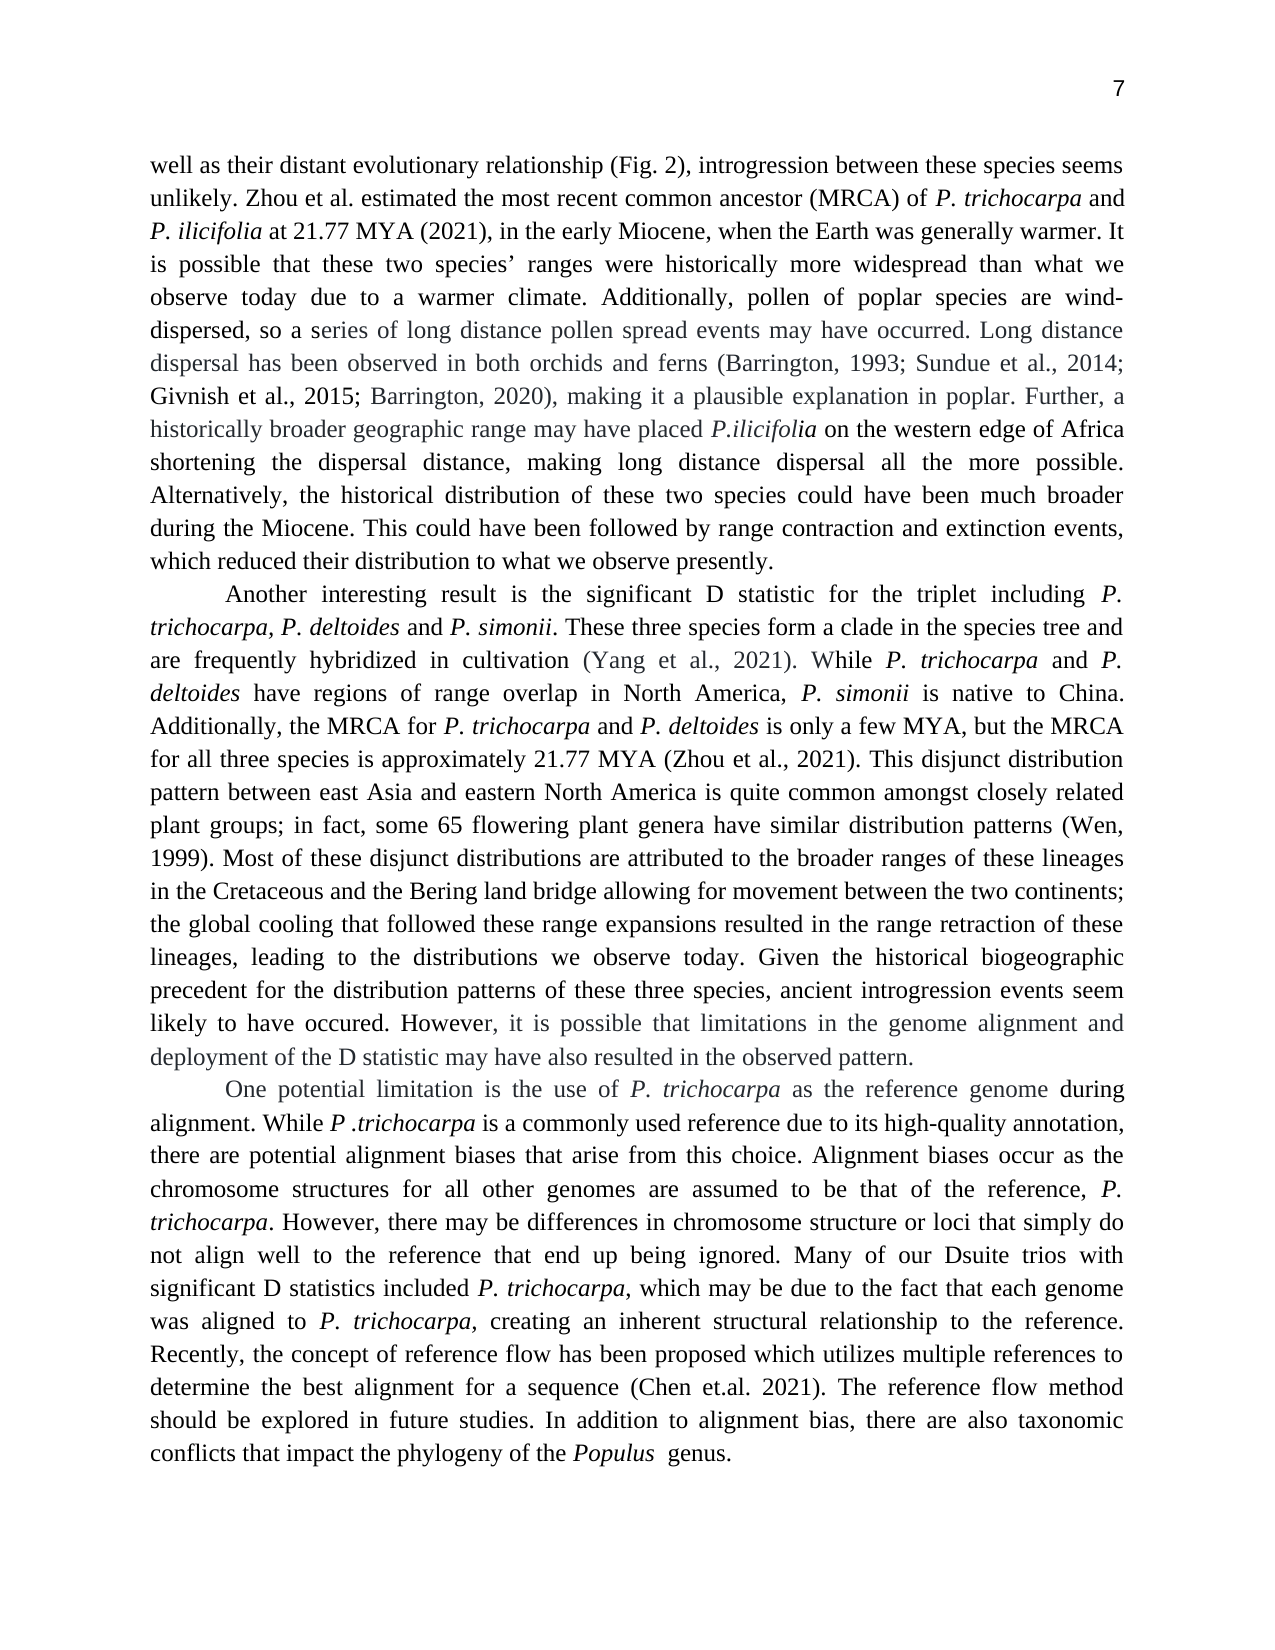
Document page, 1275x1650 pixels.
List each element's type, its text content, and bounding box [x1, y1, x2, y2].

text One potential limitation is the use of P. trichocarpa as the reference genome during alignment. While P .trichocarpa is a commonly used reference due to its high-quality annotation, there are potential alignment biases that arise from this choice. Alignment biases occur as the chromosome structures for all other genomes are assumed to be that of the reference, P. trichocarpa. However, there may be differences in chromosome structure or loci that simply do not align well to the reference that end up being ignored. Many of our Dsuite trios with significant D statistics included P. trichocarpa, which may be due to the fact that each genome was aligned to P. trichocarpa, creating an inherent structural relationship to the reference. Recently, the concept of reference flow has been proposed which utilizes multiple references to determine the best alignment for a sequence (Chen et.al. 2021). The reference flow method should be explored in future studies. In addition to alignment bias, there are also taxonomic conflicts that impact the phylogeny of the Populus genus. [150, 1074, 1125, 1467]
text Another interesting result is the significant D statistic for the triplet including P. trichocarpa, P. deltoides and P. simonii. These three species form a clade in the species tree and are frequently hybridized in cultivation (Yang et al., 2021). While P. trichocarpa and P. deltoides have regions of range overlap in North America, P. simonii is native to China. Additionally, the MRCA for P. trichocarpa and P. deltoides is only a few MYA, but the MRCA for all three species is approximately 21.77 MYA (Zhou et al., 2021). This disjunct distribution pattern between east Asia and eastern North America is quite common amongst closely related plant groups; in fact, some 65 flowering plant genera have similar distribution patterns (Wen, 1999). Most of these disjunct distributions are attributed to the broader ranges of these lineages in the Cretaceous and the Bering land bridge allowing for movement between the two continents; the global cooling that followed these range expansions resulted in the range retraction of these lineages, leading to the distributions we observe today. Given the historical biogeographic precedent for the distribution patterns of these three species, ancient introgression events seem likely to have occured. However, it is possible that limitations in the genome alignment and deployment of the D statistic may have also resulted in the observed pattern. [150, 579, 1125, 1070]
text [150, 150, 1125, 575]
